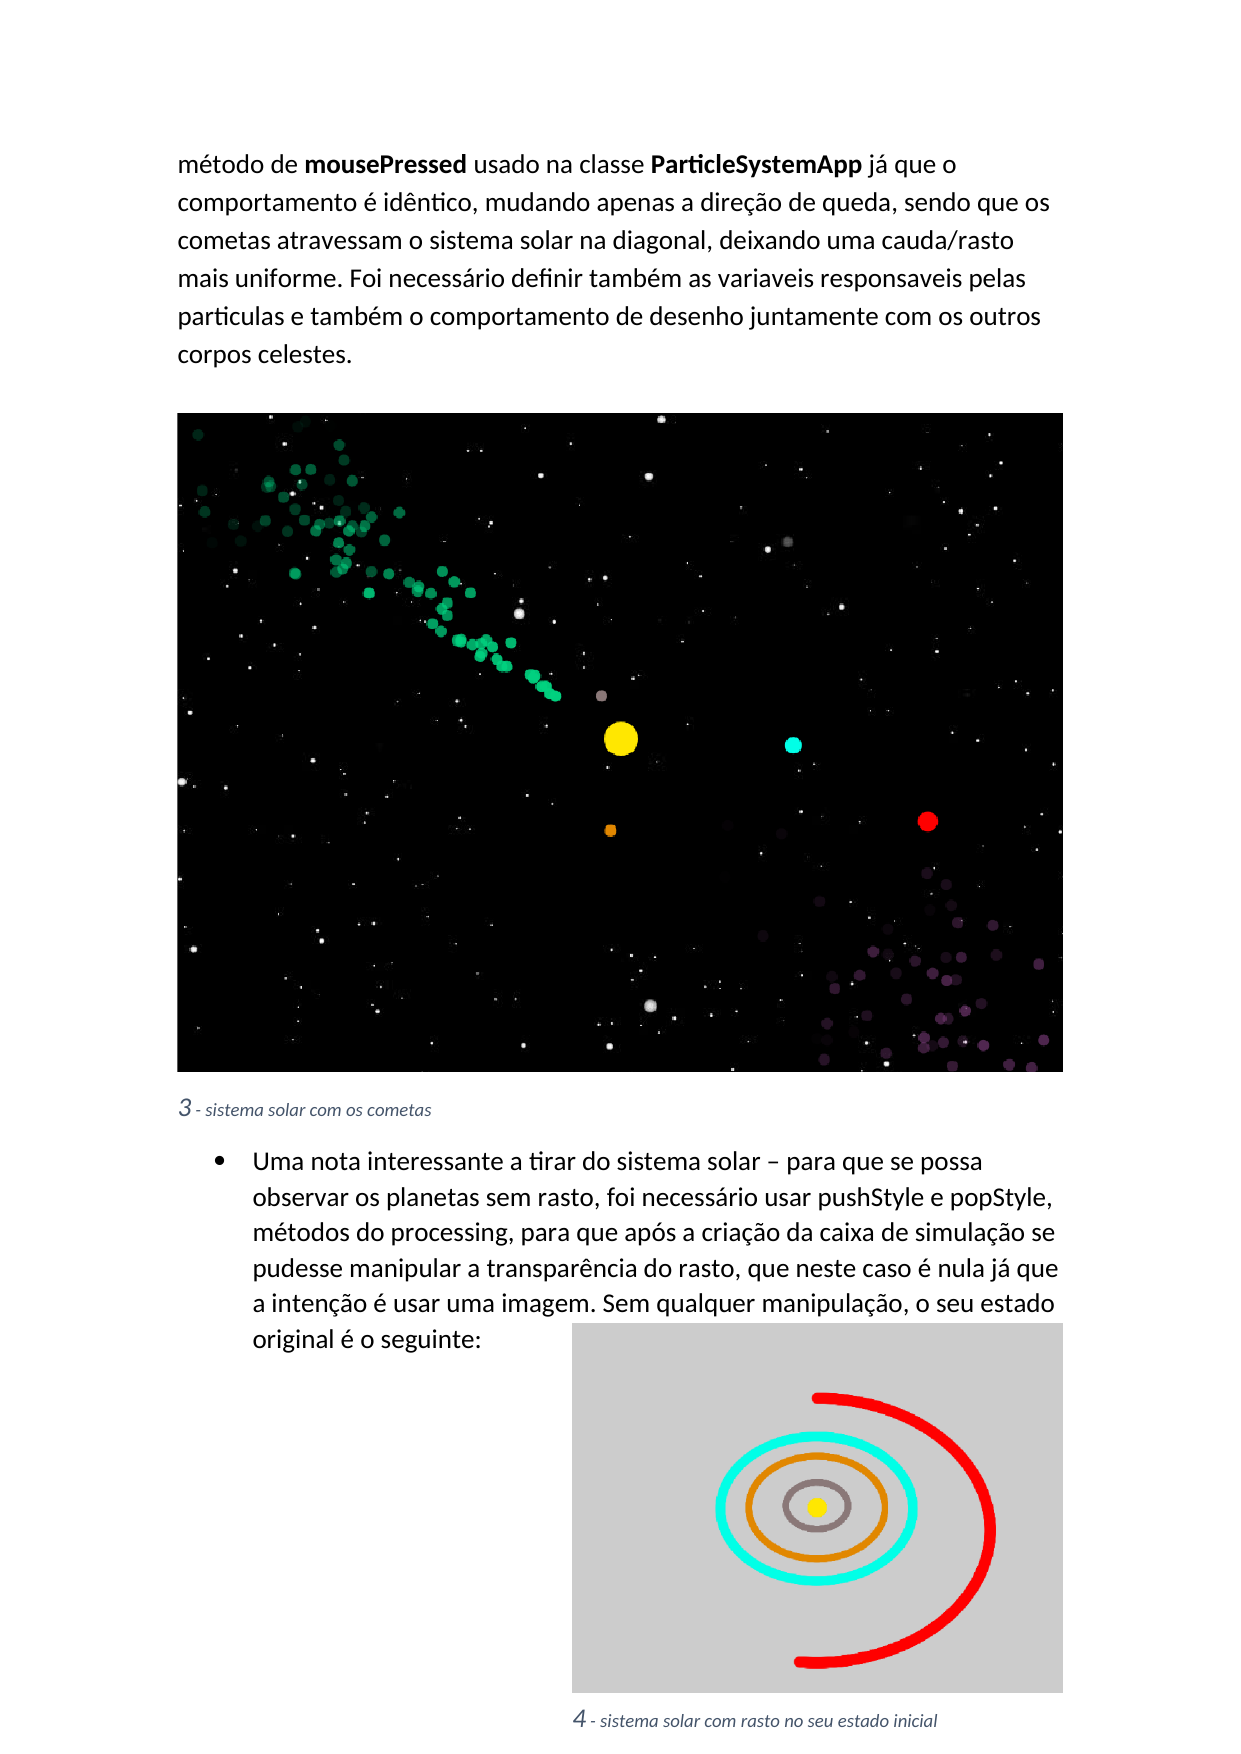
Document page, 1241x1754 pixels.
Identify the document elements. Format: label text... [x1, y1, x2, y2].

picture [572, 1323, 1063, 1693]
picture [177, 413, 1063, 1072]
text 3 - sistema solar com os cometas [177, 1090, 1063, 1123]
list Uma nota interessante a tirar do sistema solar – para que se possa observar os planetas sem rasto, foi necessário usar pushStyle e popStyle, métodos do processing, para que após a criação da caixa de simulação se pudesse manipular a transparência do rasto, que neste caso é nula já que a intenção é usar uma imagem. Sem qualquer manipulação, o seu estado original é o seguinte: [215, 1144, 1063, 1355]
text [177, 148, 1063, 370]
